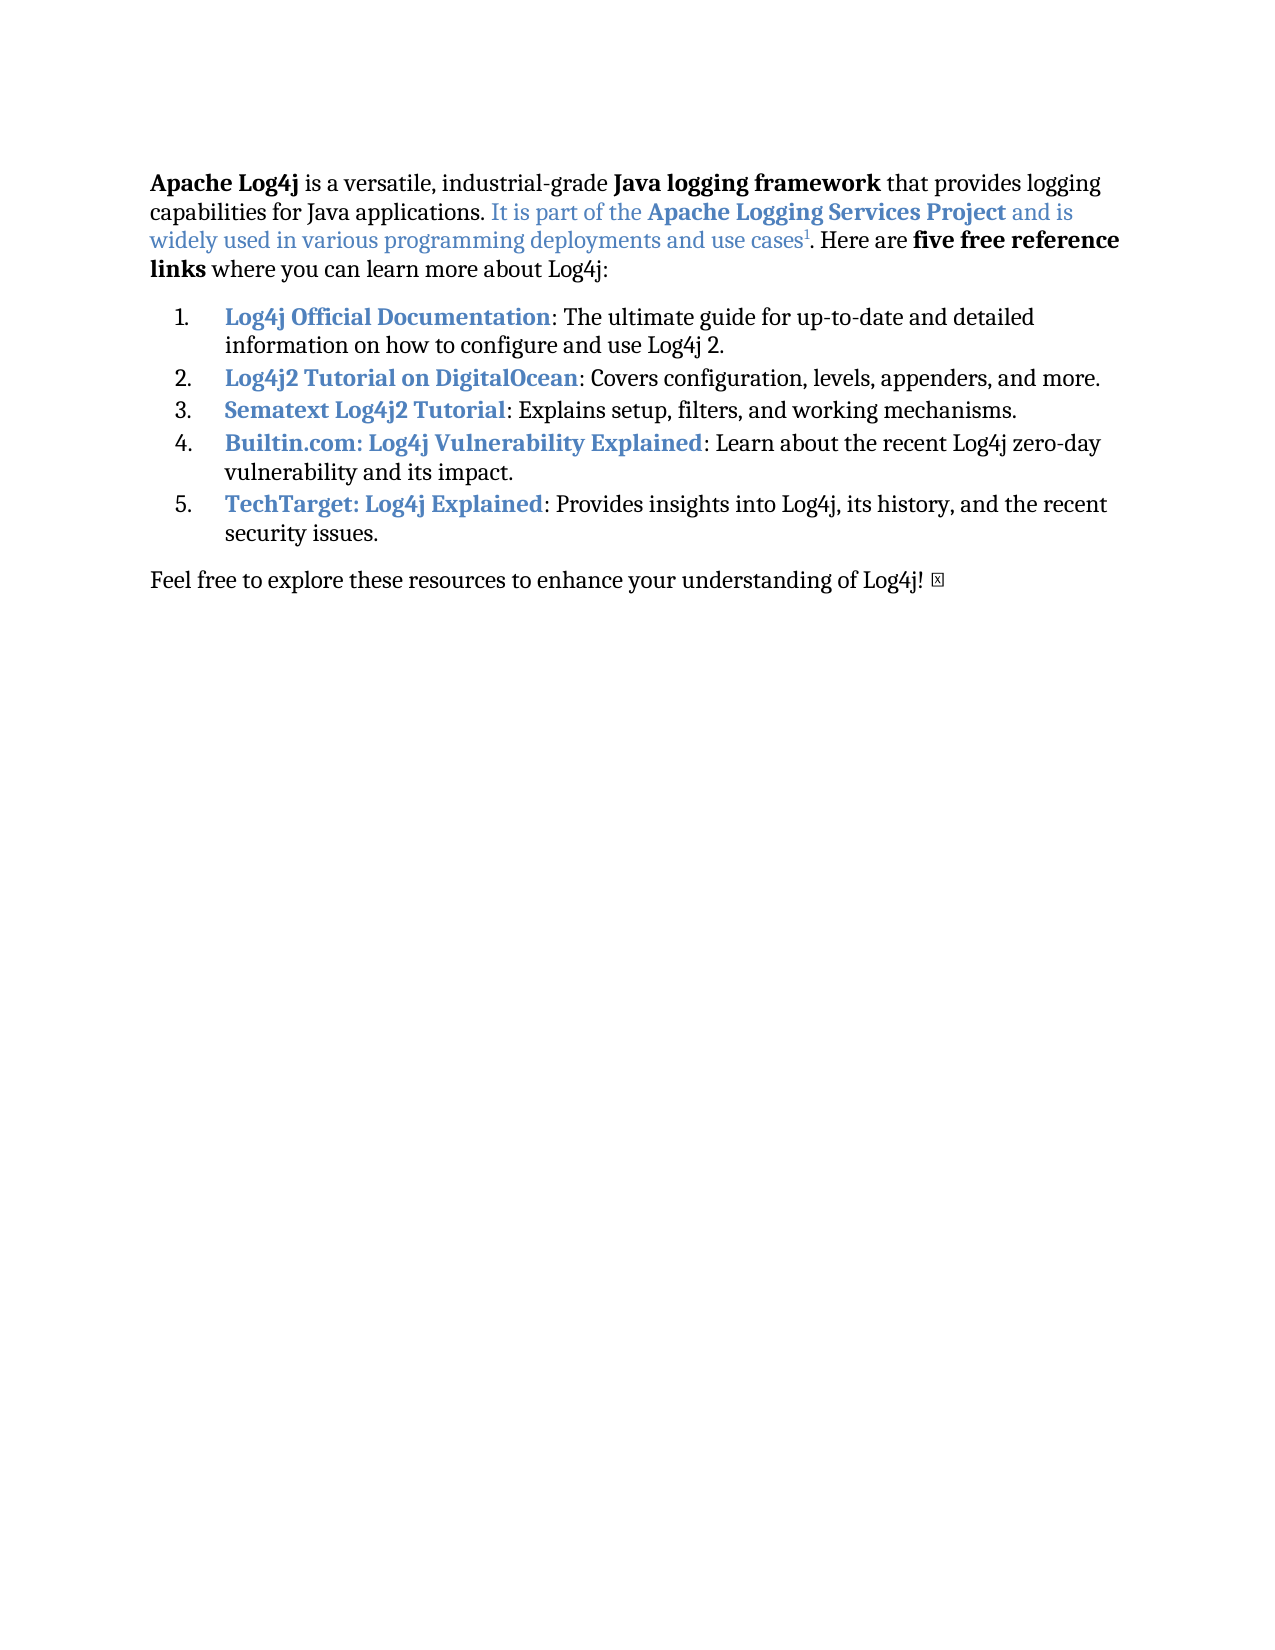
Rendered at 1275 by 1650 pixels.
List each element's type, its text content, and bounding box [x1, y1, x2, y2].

text Apache Log4j is a versatile, industrial-grade Java logging framework that provides logging capabilities for Java applications. It is part of the Apache Logging Services Project and is widely used in various programming deployments and use cases1. Here are five free reference links where you can learn more about Log4j: [150, 169, 1125, 284]
text Feel free to explore these resources to enhance your understanding of Log4j! 🚀 [150, 566, 1125, 595]
list Sematext Log4j2 Tutorial: Explains setup, filters, and working mechanisms. [175, 396, 1125, 425]
list Builtin.com: Log4j Vulnerability Explained: Learn about the recent Log4j zero-day vulnerability and its impact. [175, 429, 1125, 486]
list Log4j Official Documentation: The ultimate guide for up-to-date and detailed information on how to configure and use Log4j 2. [175, 302, 1125, 360]
list Log4j2 Tutorial on DigitalOcean: Covers configuration, levels, appenders, and more. [175, 364, 1125, 392]
list TechTarget: Log4j Explained: Provides insights into Log4j, its history, and the recent security issues. [175, 490, 1125, 547]
